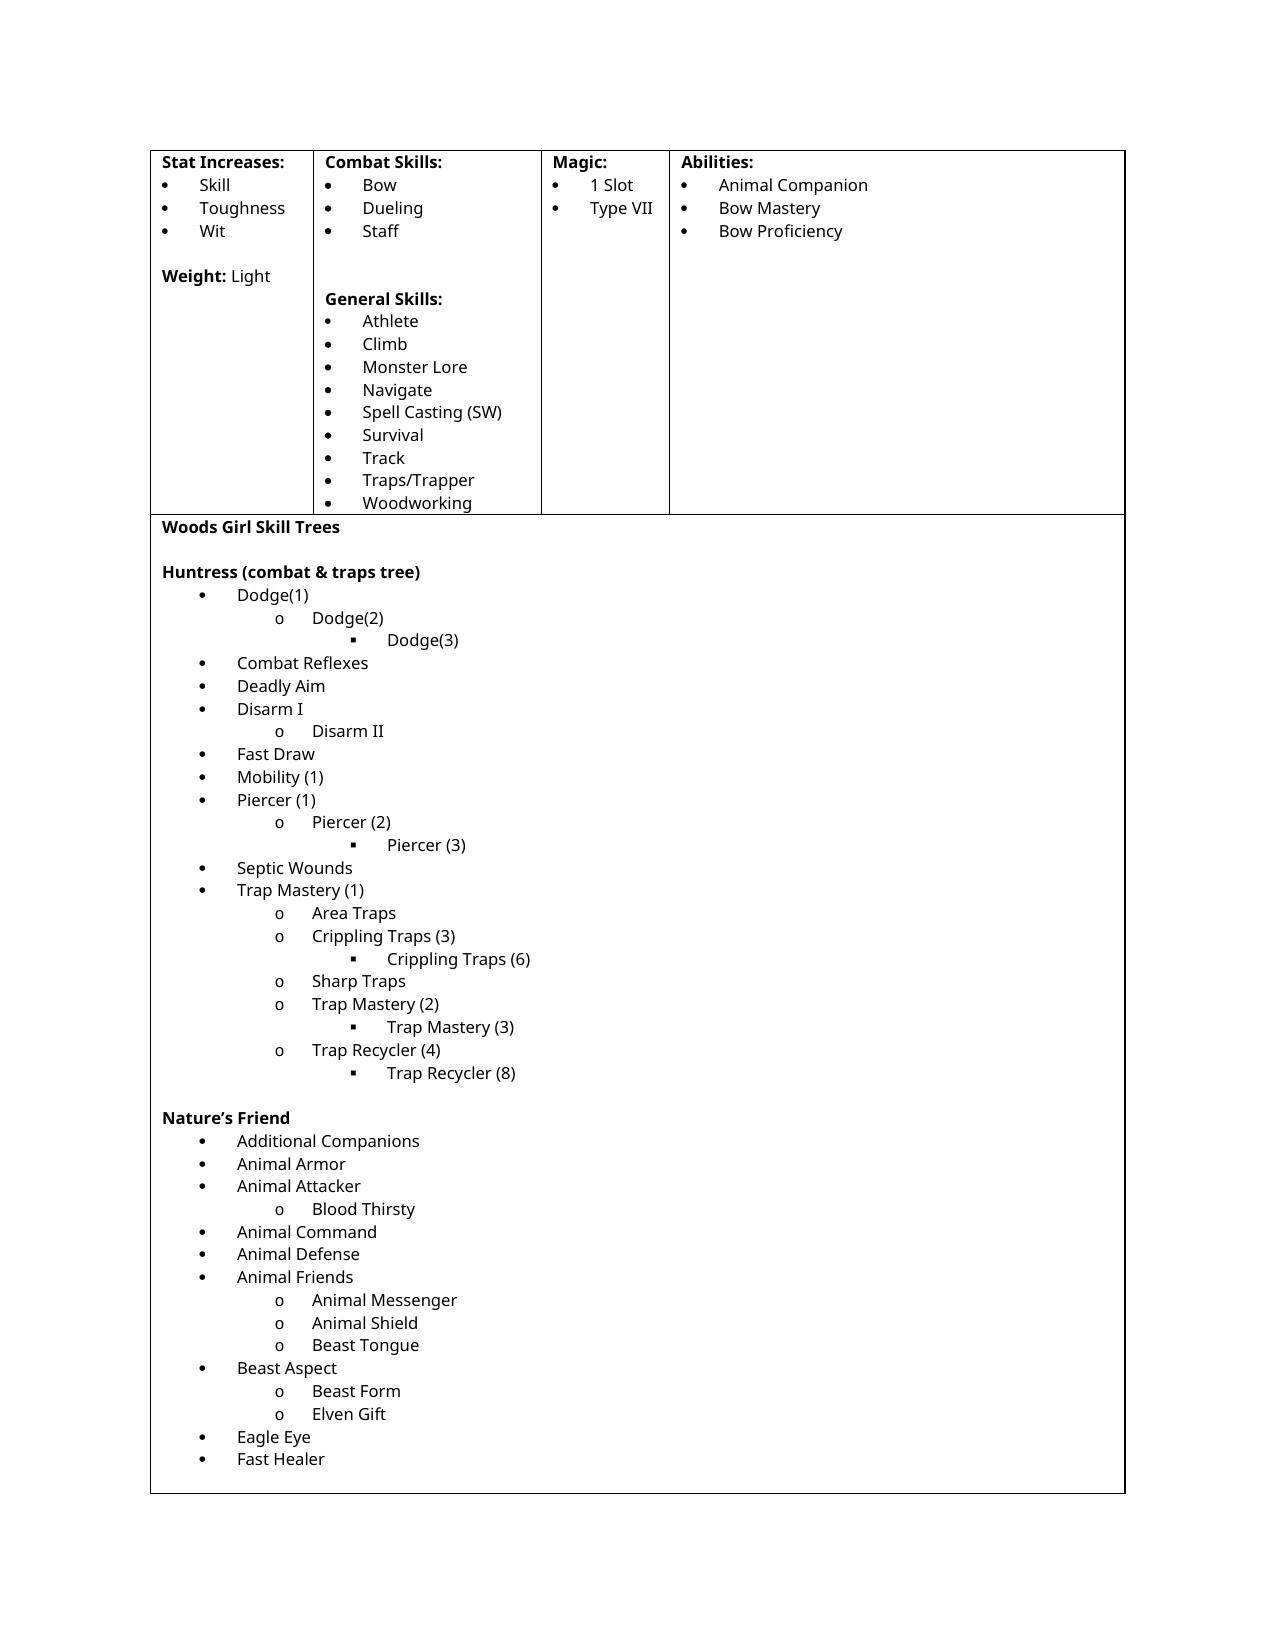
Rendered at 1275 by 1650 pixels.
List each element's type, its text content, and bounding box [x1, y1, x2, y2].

table_cell Combat Skills: Bow Dueling Staff General Skills: Athlete Climb Monster Lore Navigate Spell Casting (SW) Survival Track Traps/Trapper Woodworking [314, 151, 541, 514]
table_cell Magic: 1 Slot Type VII [542, 151, 669, 514]
table_cell Stat Increases: Skill Toughness Wit Weight: Light [151, 151, 313, 514]
table_cell Abilities: Animal Companion Bow Mastery Bow Proficiency [670, 151, 1124, 514]
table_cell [151, 515, 1124, 1493]
